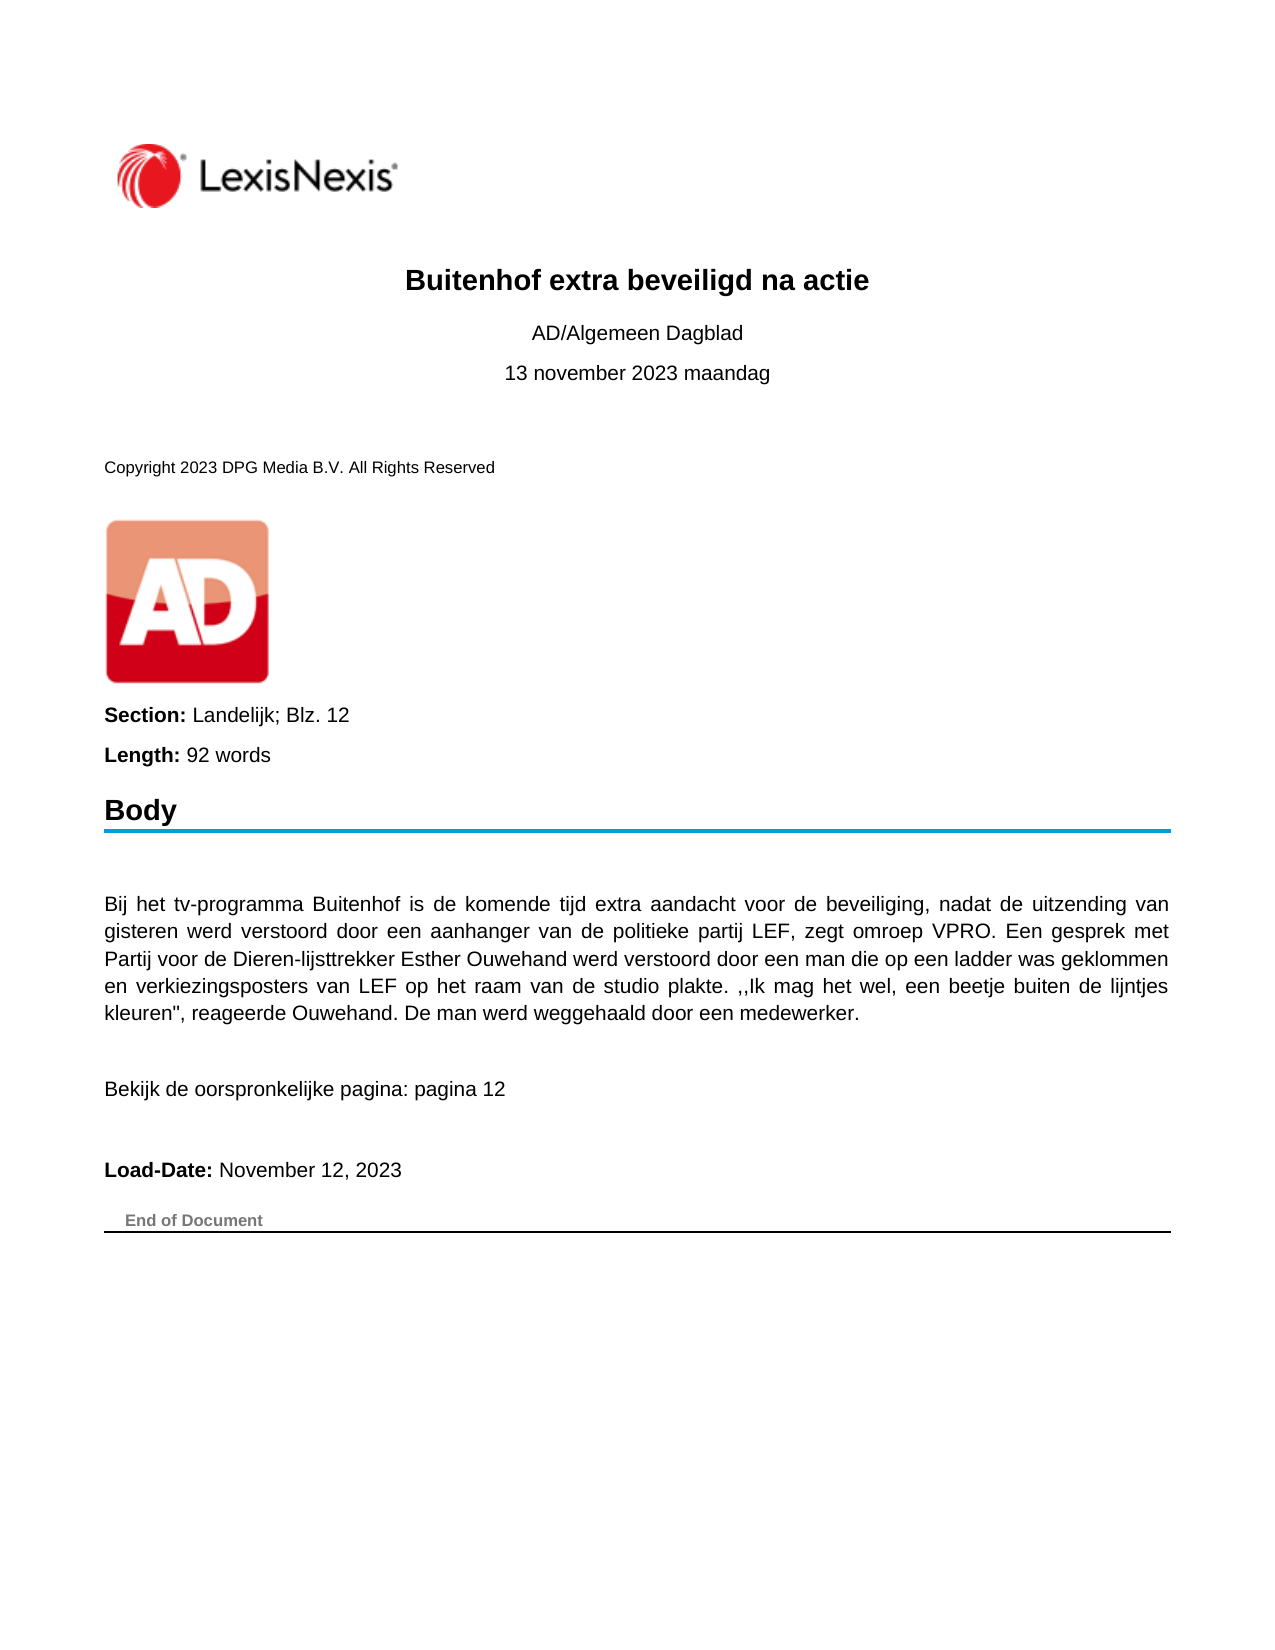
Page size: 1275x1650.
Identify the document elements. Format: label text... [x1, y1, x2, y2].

text AD/Algemeen Dagblad [104, 318, 1171, 345]
text End of Document [125, 1211, 1171, 1230]
text Bij het tv-programma Buitenhof is de komende tijd extra aandacht voor de beveiliging, nadat de uitzending van gisteren werd verstoord door een aanhanger van de politieke partij LEF, zegt omroep VPRO. Een gesprek met Partij voor de Dieren-lijsttrekker Esther Ouwehand werd verstoord door een man die op een ladder was geklommen en verkiezingsposters van LEF op het raam van de studio plakte. ,,Ik mag het wel, een beetje buiten de lijntjes kleuren", reageerde Ouwehand. De man werd weggehaald door een medewerker. [104, 889, 1171, 1024]
picture [104, 144, 412, 208]
subtitle Buitenhof extra beveiligd na actie [104, 261, 1171, 297]
text Length: 92 words [104, 739, 1171, 766]
text Load-Date: November 12, 2023 [104, 1126, 1171, 1182]
text 13 november 2023 maandag [104, 357, 1171, 384]
text Section: Landelijk; Blz. 12 [104, 700, 1171, 727]
text Body [104, 791, 1171, 827]
text Copyright 2023 DPG Media B.V. All Rights Reserved [104, 426, 1171, 477]
text Bekijk de oorspronkelijke pagina: pagina 12 [104, 1074, 1171, 1101]
